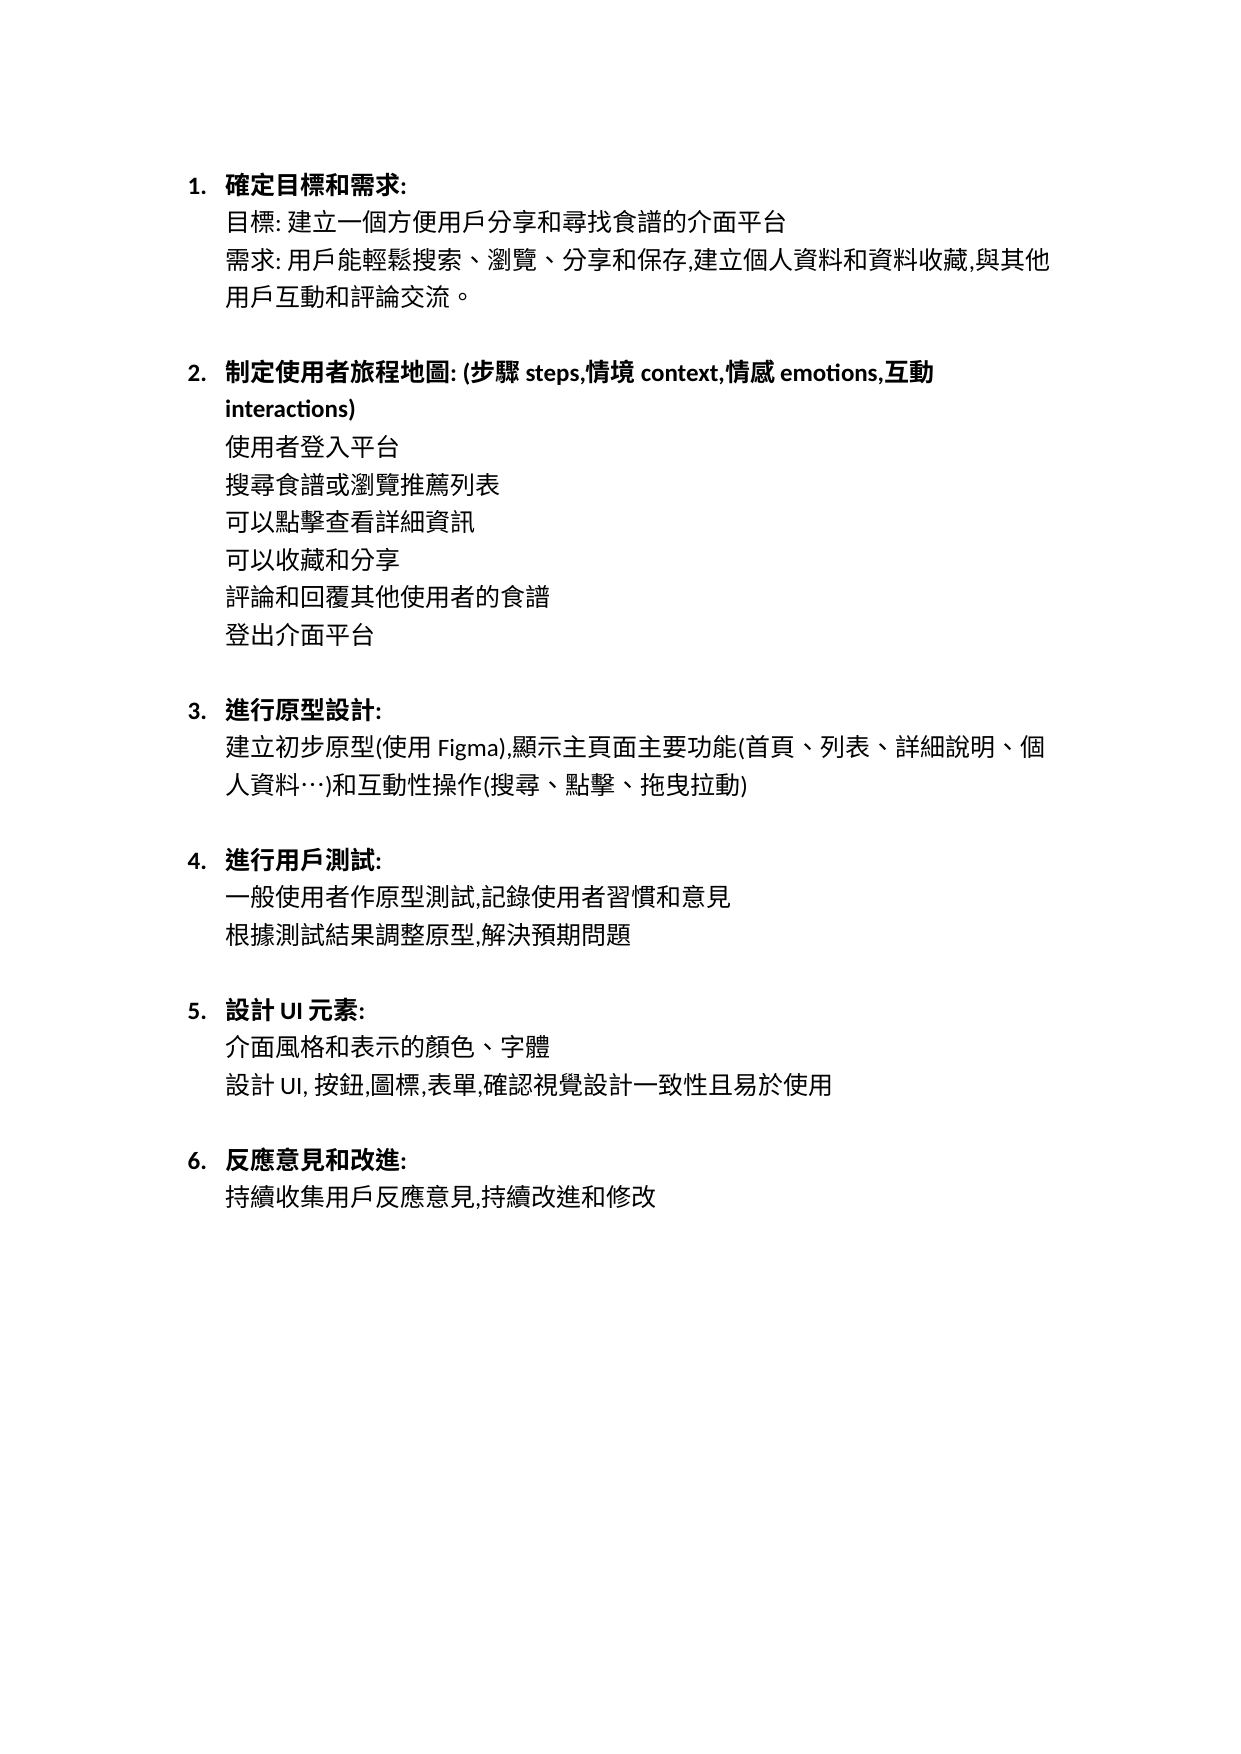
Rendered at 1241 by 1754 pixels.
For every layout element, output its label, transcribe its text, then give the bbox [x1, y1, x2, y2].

list 進行用戶測試: [187, 839, 1053, 877]
list 確定目標和需求: [187, 164, 1053, 202]
list 進行原型設計: [187, 689, 1053, 727]
list 設計UI元素: [187, 989, 1053, 1027]
list 可以點擊查看詳細資訊 [225, 502, 1053, 539]
list 評論和回覆其他使用者的食譜 [225, 577, 1053, 614]
list 一般使用者作原型測試,記錄使用者習慣和意見 [225, 877, 1053, 914]
list 使用者登入平台 [225, 427, 1053, 464]
list 搜尋食譜或瀏覽推薦列表 [225, 464, 1053, 502]
list 持續收集用戶反應意見,持續改進和修改 [225, 1177, 1053, 1214]
list 制定使用者旅程地圖: (步驟steps,情境context,情感emotions,互動interactions) [187, 352, 1053, 427]
list 需求: 用戶能輕鬆搜索、瀏覽、分享和保存,建立個人資料和資料收藏,與其他用戶互動和評論交流。 [225, 239, 1053, 314]
list 介面風格和表示的顏色、字體 [225, 1027, 1053, 1064]
list 登出介面平台 [225, 614, 1053, 652]
list 目標: 建立一個方便用戶分享和尋找食譜的介面平台 [225, 202, 1053, 239]
list 可以收藏和分享 [225, 539, 1053, 577]
list 根據測試結果調整原型,解決預期問題 [225, 914, 1053, 952]
list 反應意見和改進: [187, 1139, 1053, 1177]
list 設計UI, 按鈕,圖標,表單,確認視覺設計一致性且易於使用 [225, 1064, 1053, 1102]
list 建立初步原型(使用Figma),顯示主頁面主要功能(首頁、列表、詳細說明、個人資料…)和互動性操作(搜尋、點擊、拖曳拉動) [225, 727, 1053, 802]
